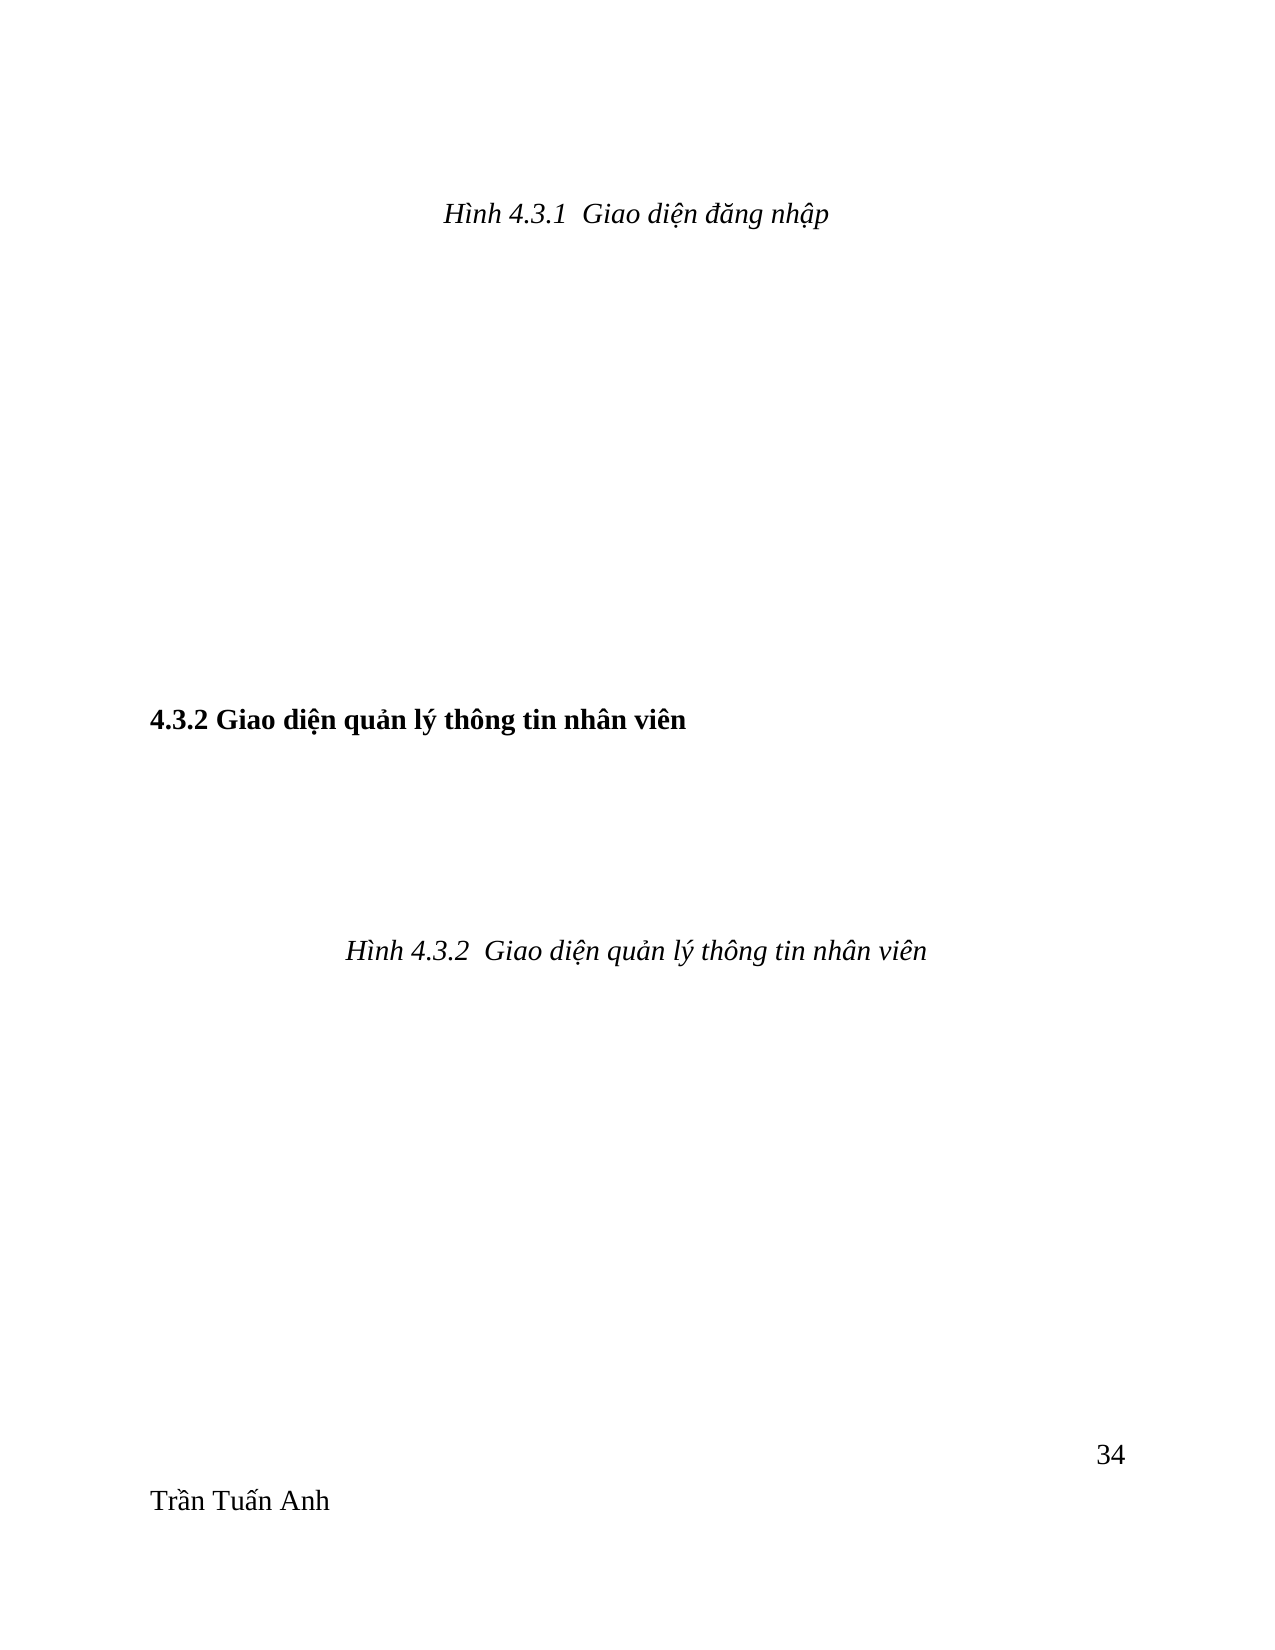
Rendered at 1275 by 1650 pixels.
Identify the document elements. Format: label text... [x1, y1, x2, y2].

text Hình 4.3.1 Giao diện đăng nhập [150, 196, 1125, 229]
text Hình 4.3.2 Giao diện quản lý thông tin nhân viên [150, 933, 1125, 966]
text 4.3.2 Giao diện quản lý thông tin nhân viên [150, 702, 1125, 736]
